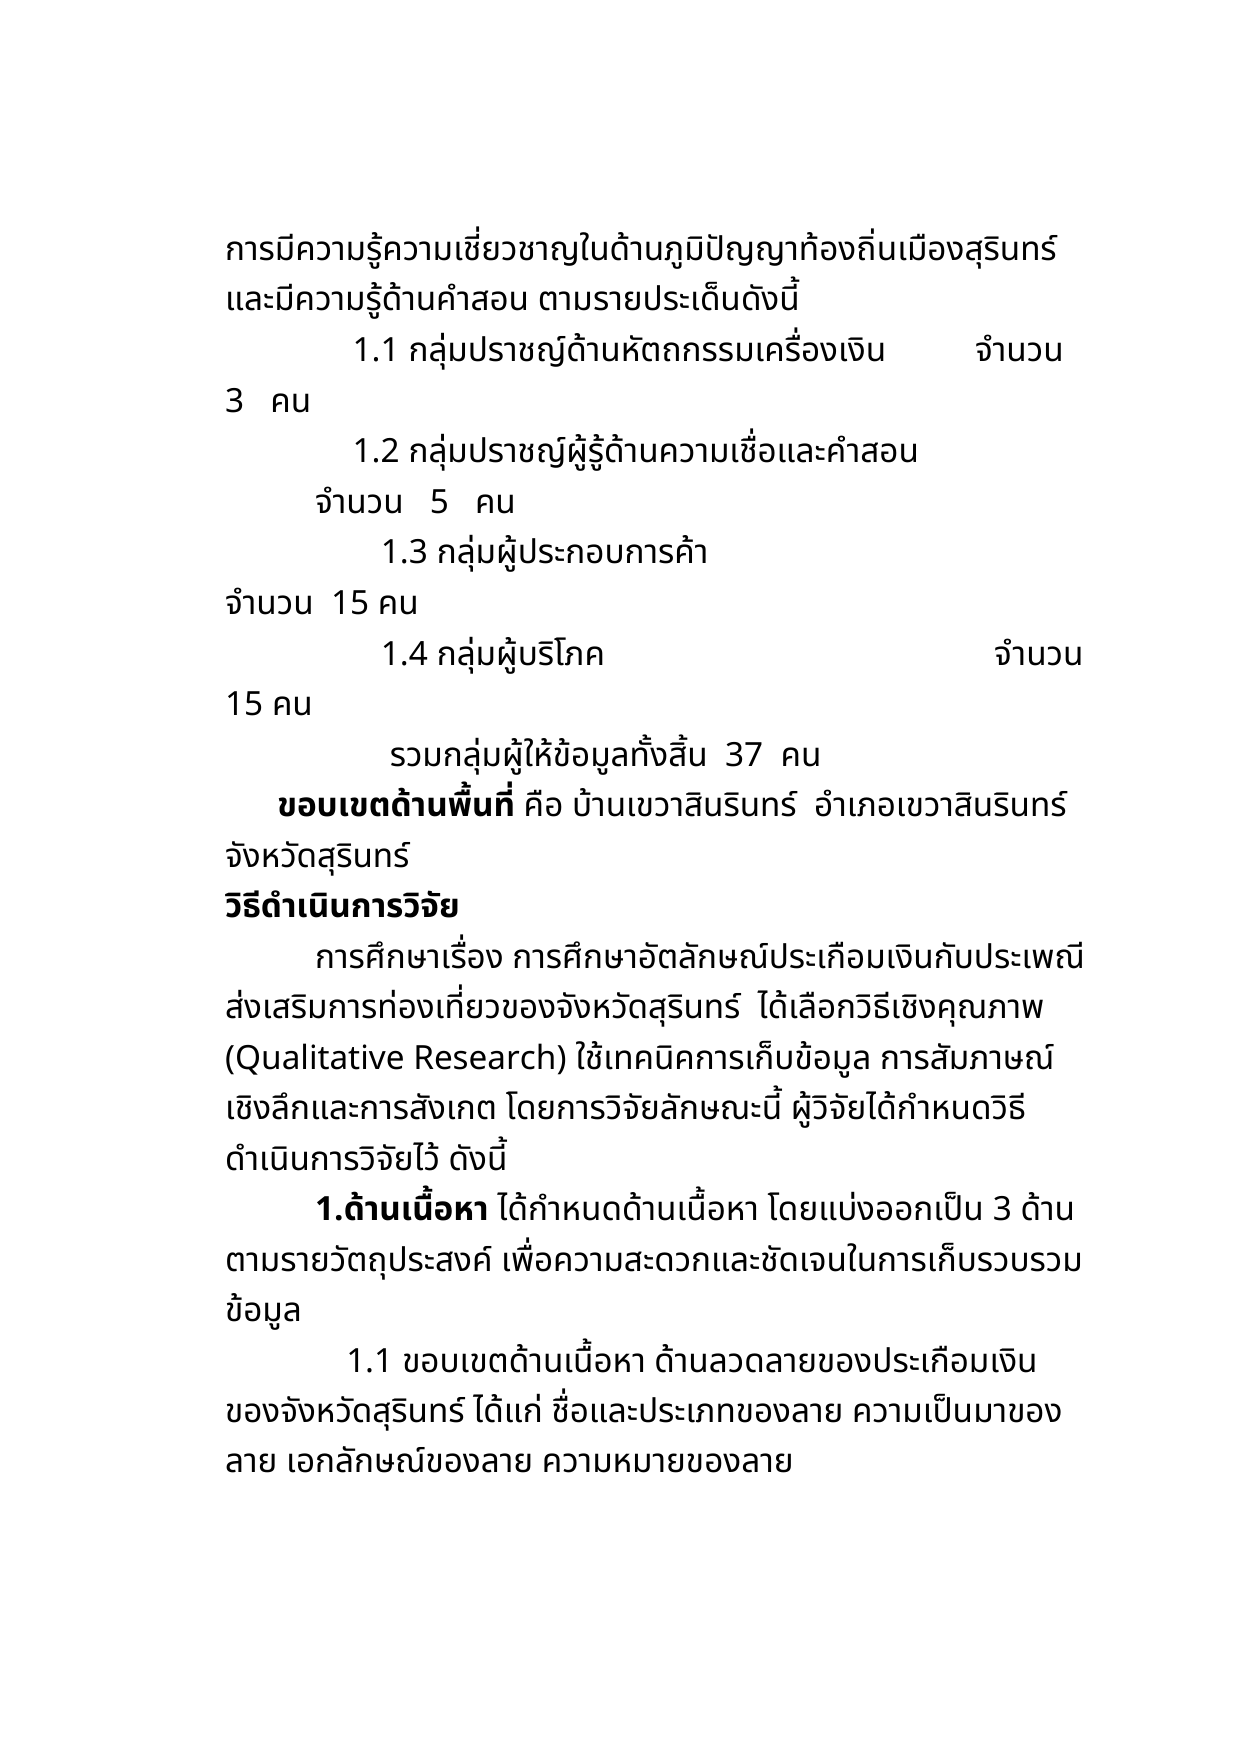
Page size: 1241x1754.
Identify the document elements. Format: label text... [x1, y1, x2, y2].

text 1.4 กลุ่มผู้บริโภค จำนวน 15 คน [225, 629, 1090, 731]
text วิธีดำเนินการวิจัย [225, 882, 1090, 933]
text 1.1 กลุ่มปราชญ์ด้านหัตถกรรมเครื่องเงิน จำนวน 3 คน [225, 326, 1090, 427]
text การศึกษาเรื่อง การศึกษาอัตลักษณ์ประเกือมเงินกับประเพณีส่งเสริมการท่องเที่ยวของจังหวัดสุรินทร์ ได้เลือกวิธีเชิงคุณภาพ (Qualitative Research) ใช้เทคนิคการเก็บข้อมูล การสัมภาษณ์เชิงลึกและการสังเกต โดยการวิจัยลักษณะนี้ ผู้วิจัยได้กำหนดวิธีดำเนินการวิจัยไว้ ดังนี้ [225, 933, 1090, 1185]
text 1.3 กลุ่มผู้ประกอบการค้า จำนวน 15 คน [225, 528, 1090, 629]
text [225, 225, 1090, 326]
text รวมกลุ่มผู้ให้ข้อมูลทั้งสิ้น 37 คน [225, 731, 1090, 781]
text ขอบเขตด้านพื้นที่ คือ บ้านเขวาสินรินทร์ อำเภอเขวาสินรินทร์ จังหวัดสุรินทร์ [225, 781, 1090, 882]
text 1.ด้านเนื้อหา ได้กำหนดด้านเนื้อหา โดยแบ่งออกเป็น 3 ด้านตามรายวัตถุประสงค์ เพื่อความสะดวกและชัดเจนในการเก็บรวบรวมข้อมูล [225, 1185, 1090, 1336]
text 1.2 กลุ่มปราชญ์ผู้รู้ด้านความเชื่อและคำสอน จำนวน 5 คน [225, 427, 1090, 528]
text 1.1 ขอบเขตด้านเนื้อหา ด้านลวดลายของประเกือมเงินของจังหวัดสุรินทร์ ได้แก่ ชื่อและประเภทของลาย ความเป็นมาของลาย เอกลักษณ์ของลาย ความหมายของลาย [225, 1336, 1090, 1488]
